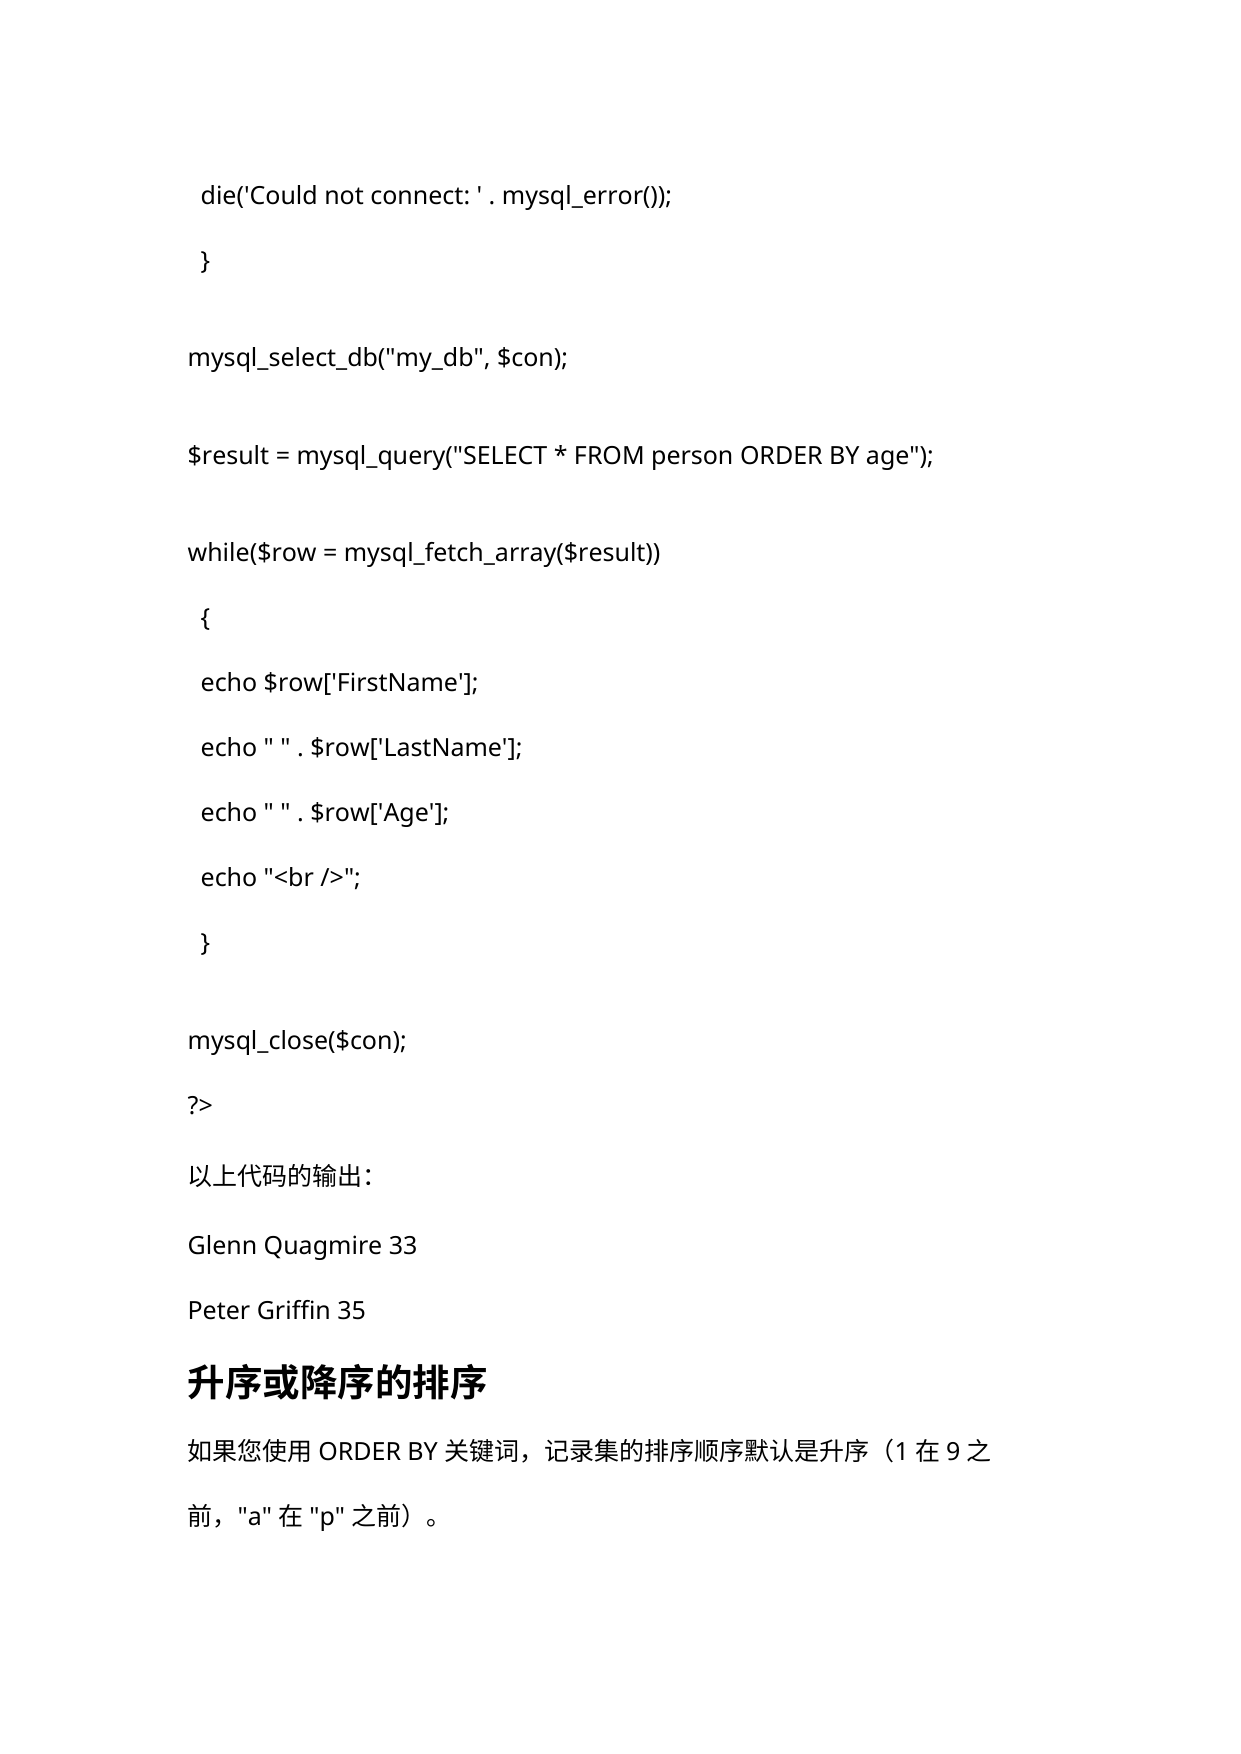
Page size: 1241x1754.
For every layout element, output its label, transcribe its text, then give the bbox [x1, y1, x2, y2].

text Peter Griffin 35 [187, 1277, 1053, 1342]
subtitle 升序或降序的排序 [187, 1347, 1053, 1412]
text mysql_select_db("my_db", $con); [187, 324, 1053, 389]
text Glenn Quagmire 33 [187, 1212, 1053, 1277]
text mysql_close($con); [187, 1007, 1053, 1072]
text echo "<br />"; [187, 844, 1053, 909]
text ?> [187, 1072, 1053, 1137]
text { [187, 584, 1053, 649]
text 如果您使用 ORDER BY 关键词，记录集的排序顺序默认是升序（1 在 9 之前，"a" 在 "p" 之前）。 [187, 1417, 1053, 1547]
text 以上代码的输出： [187, 1142, 1053, 1207]
text } [187, 227, 1053, 292]
text echo $row['FirstName']; [187, 649, 1053, 714]
text } [187, 909, 1053, 974]
text die('Could not connect: ' . mysql_error()); [187, 162, 1053, 227]
text echo " " . $row['LastName']; [187, 714, 1053, 779]
text $result = mysql_query("SELECT * FROM person ORDER BY age"); [187, 422, 1053, 487]
text echo " " . $row['Age']; [187, 779, 1053, 844]
text while($row = mysql_fetch_array($result)) [187, 519, 1053, 584]
